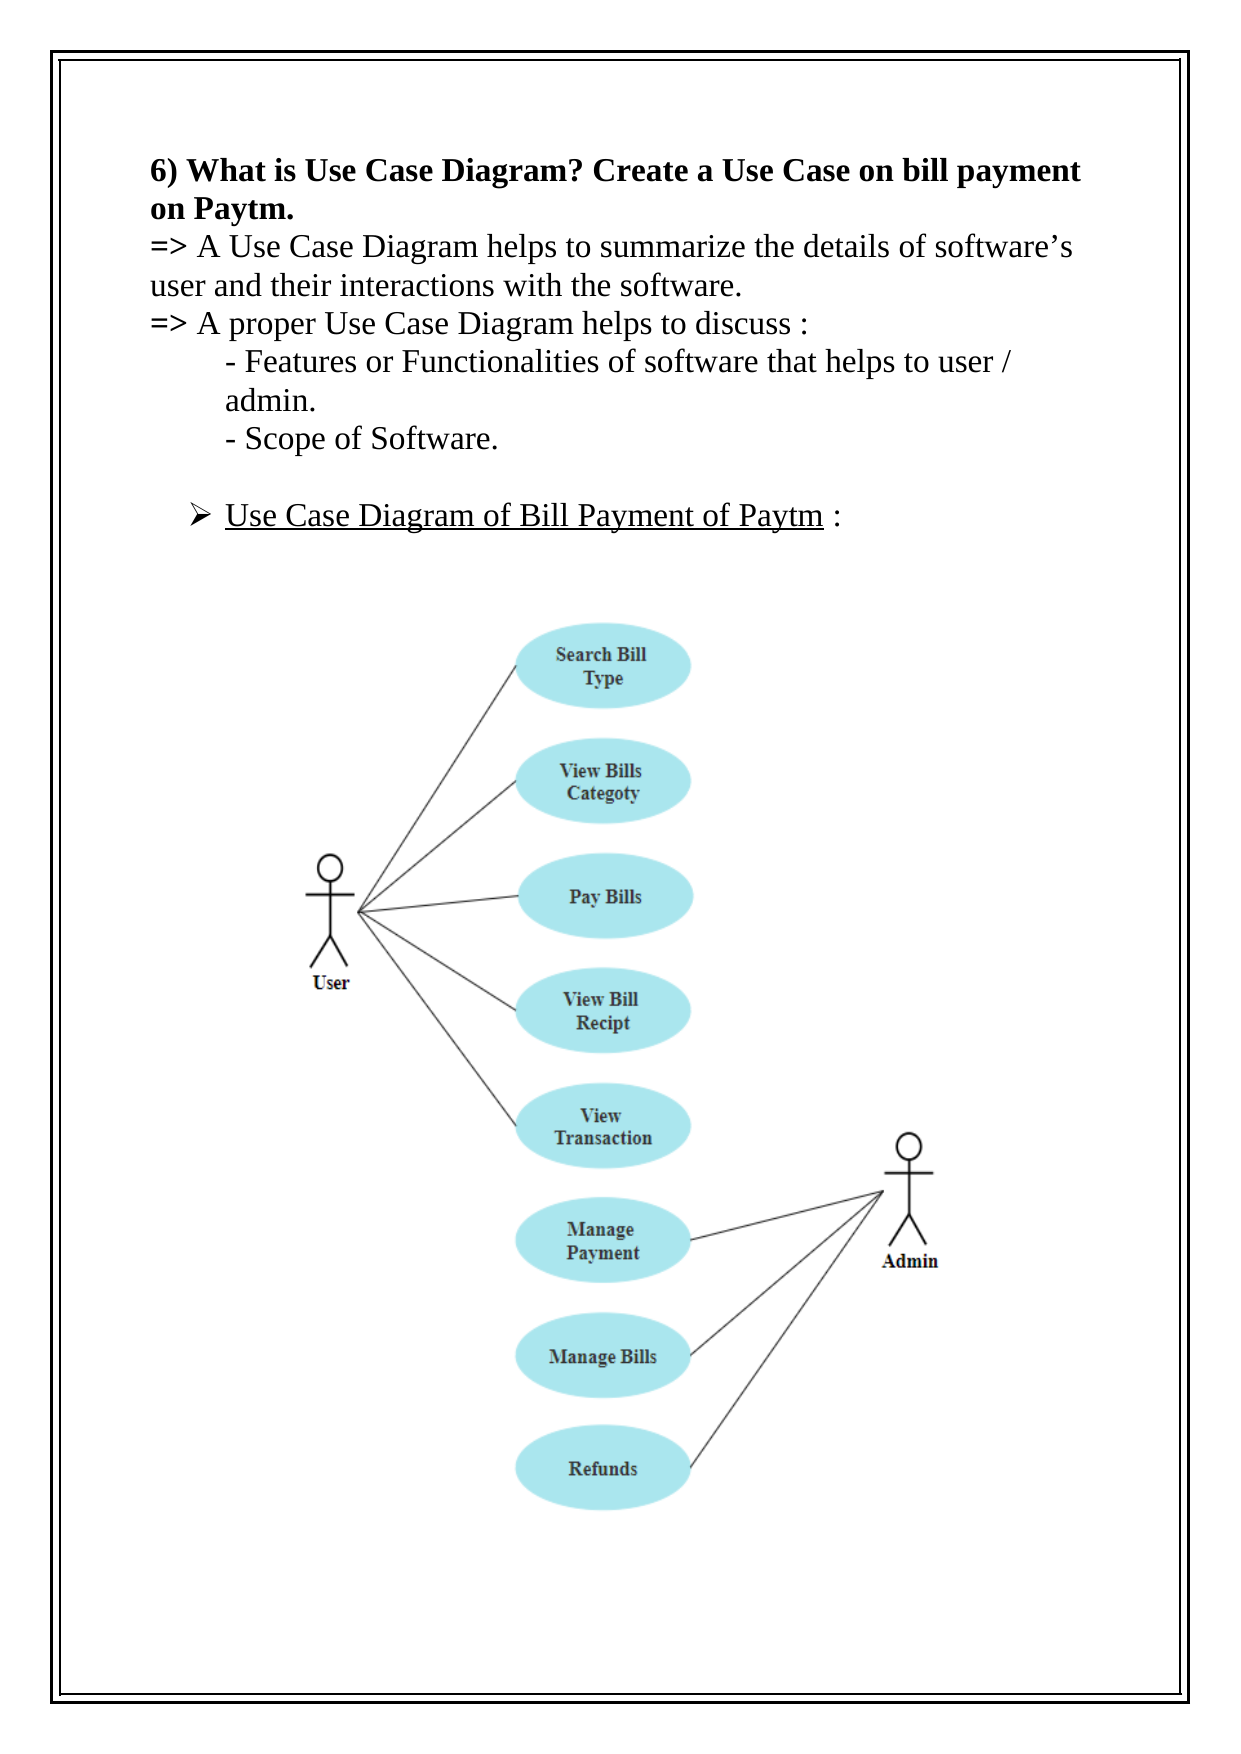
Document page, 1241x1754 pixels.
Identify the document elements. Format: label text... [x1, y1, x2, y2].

list Use Case Diagram of Bill Payment of Paytm : [187, 495, 1090, 533]
text => A proper Use Case Diagram helps to discuss : [150, 303, 1090, 342]
text - Features or Functionalities of software that helps to user / admin. [150, 342, 1090, 418]
text => A Use Case Diagram helps to summarize the details of software’s user and their interactions with the software. [150, 227, 1090, 303]
picture [255, 603, 986, 1531]
text - Scope of Software. [150, 418, 1090, 457]
text 6) What is Use Case Diagram? Create a Use Case on bill payment on Paytm. [150, 150, 1090, 227]
